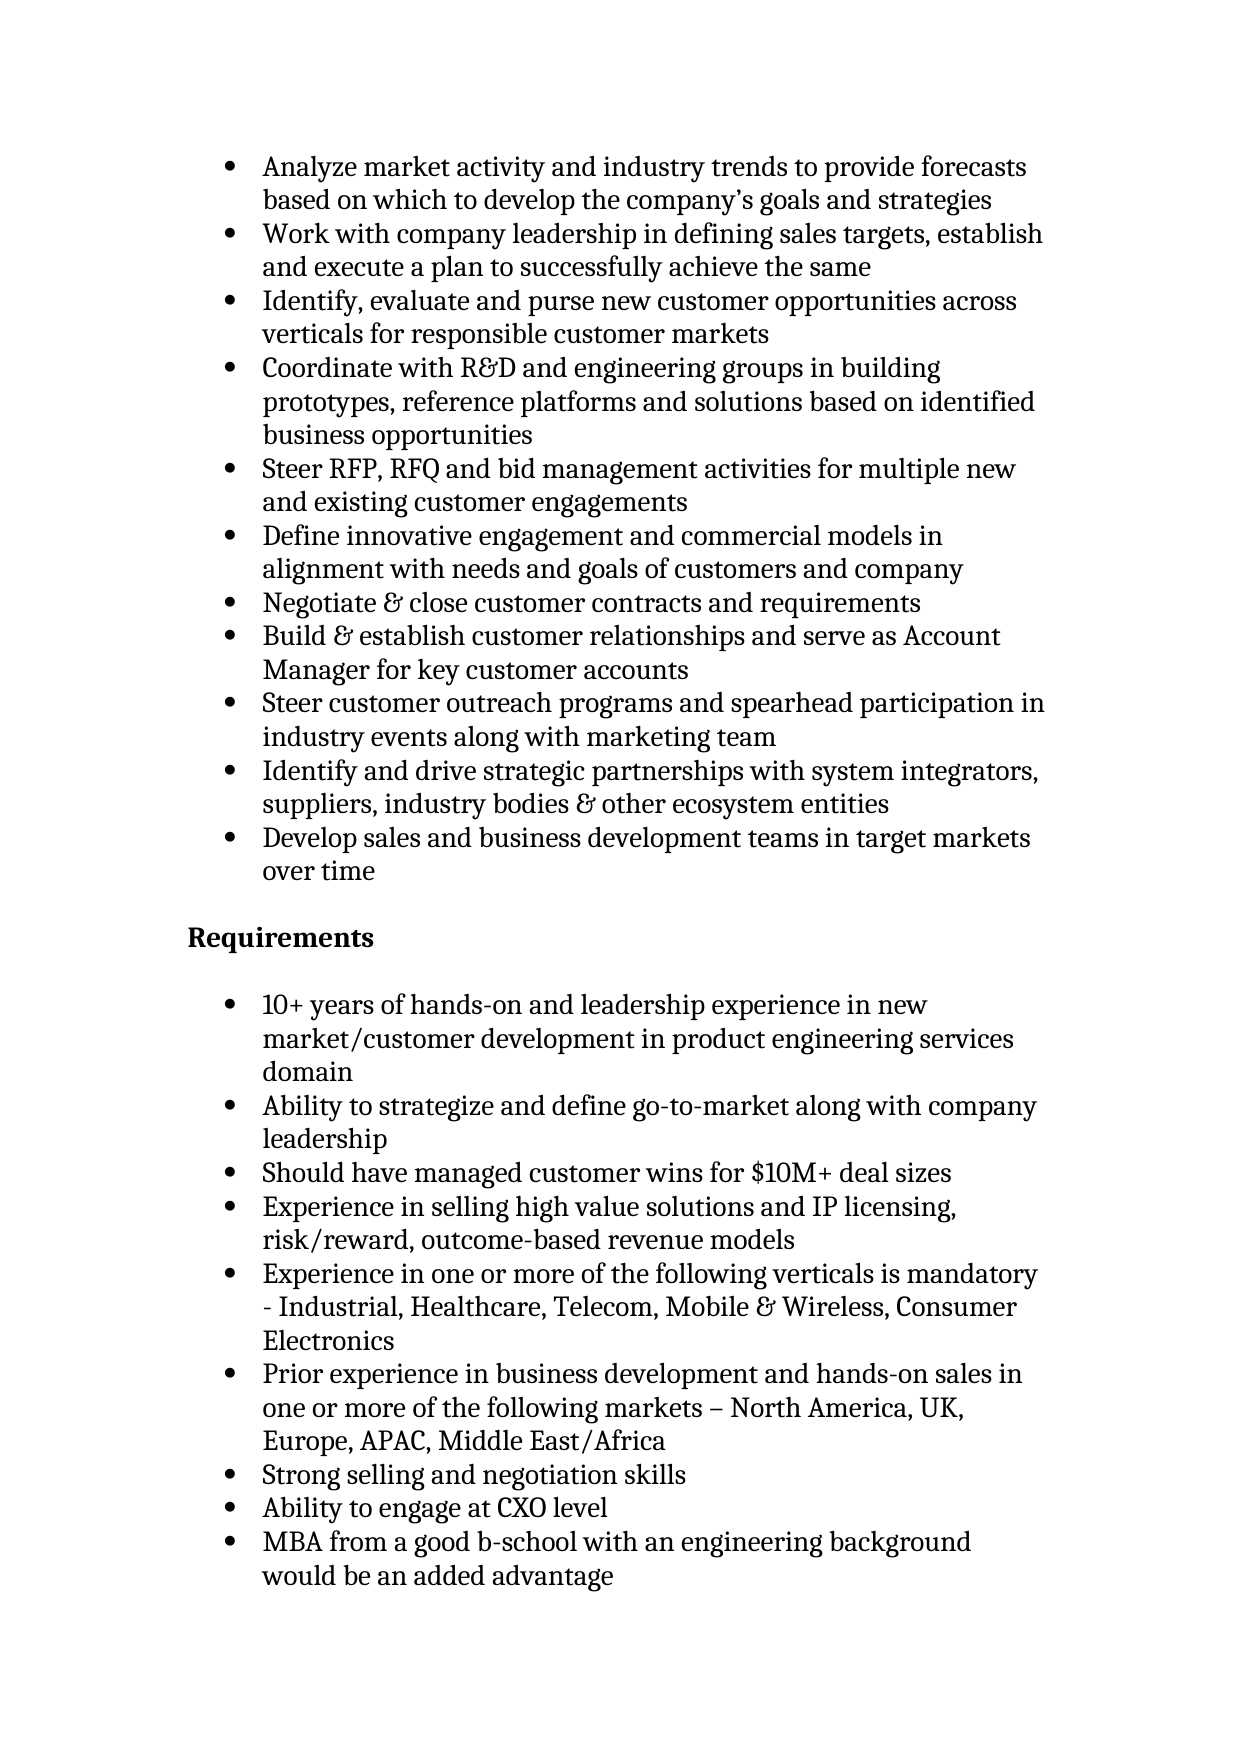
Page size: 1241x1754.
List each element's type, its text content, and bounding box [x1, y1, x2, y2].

list MBA from a good b-school with an engineering background would be an added advantage [225, 1525, 1053, 1592]
list Ability to engage at CXO level [225, 1492, 1053, 1525]
list Develop sales and business development teams in target markets over time [225, 821, 1053, 888]
list Coordinate with R&D and engineering groups in building prototypes, reference platforms and solutions based on identified business opportunities [225, 351, 1053, 452]
list Steer RFP, RFQ and bid management activities for multiple new and existing customer engagements [225, 452, 1053, 519]
list Experience in one or more of the following verticals is mandatory - Industrial, Healthcare, Telecom, Mobile & Wireless, Consumer Electronics [225, 1257, 1053, 1357]
list Steer customer outreach programs and spearhead participation in industry events along with marketing team [225, 687, 1053, 754]
list Strong selling and negotiation skills [225, 1458, 1053, 1492]
list Build & establish customer relationships and serve as Account Manager for key customer accounts [225, 619, 1053, 687]
list Ability to strategize and define go-to-market along with company leadership [225, 1089, 1053, 1156]
list Identify and drive strategic partnerships with system integrators, suppliers, industry bodies & other ecosystem entities [225, 754, 1053, 821]
list Identify, evaluate and purse new customer opportunities across verticals for responsible customer markets [225, 284, 1053, 351]
list Work with company leadership in defining sales targets, establish and execute a plan to successfully achieve the same [225, 217, 1053, 284]
list Analyze market activity and industry trends to provide forecasts based on which to develop the company’s goals and strategies [225, 150, 1053, 217]
list Prior experience in business development and hands-on sales in one or more of the following markets – North America, UK, Europe, APAC, Middle East/Africa [225, 1357, 1053, 1458]
list Experience in selling high value solutions and IP licensing, risk/reward, outcome-based revenue models [225, 1190, 1053, 1257]
list Negotiate & close customer contracts and requirements [225, 586, 1053, 619]
text Requirements [187, 921, 1053, 955]
list Should have managed customer wins for $10M+ deal sizes [225, 1156, 1053, 1190]
list 10+ years of hands-on and leadership experience in new market/customer development in product engineering services domain [225, 988, 1053, 1089]
list Define innovative engagement and commercial models in alignment with needs and goals of customers and company [225, 519, 1053, 586]
